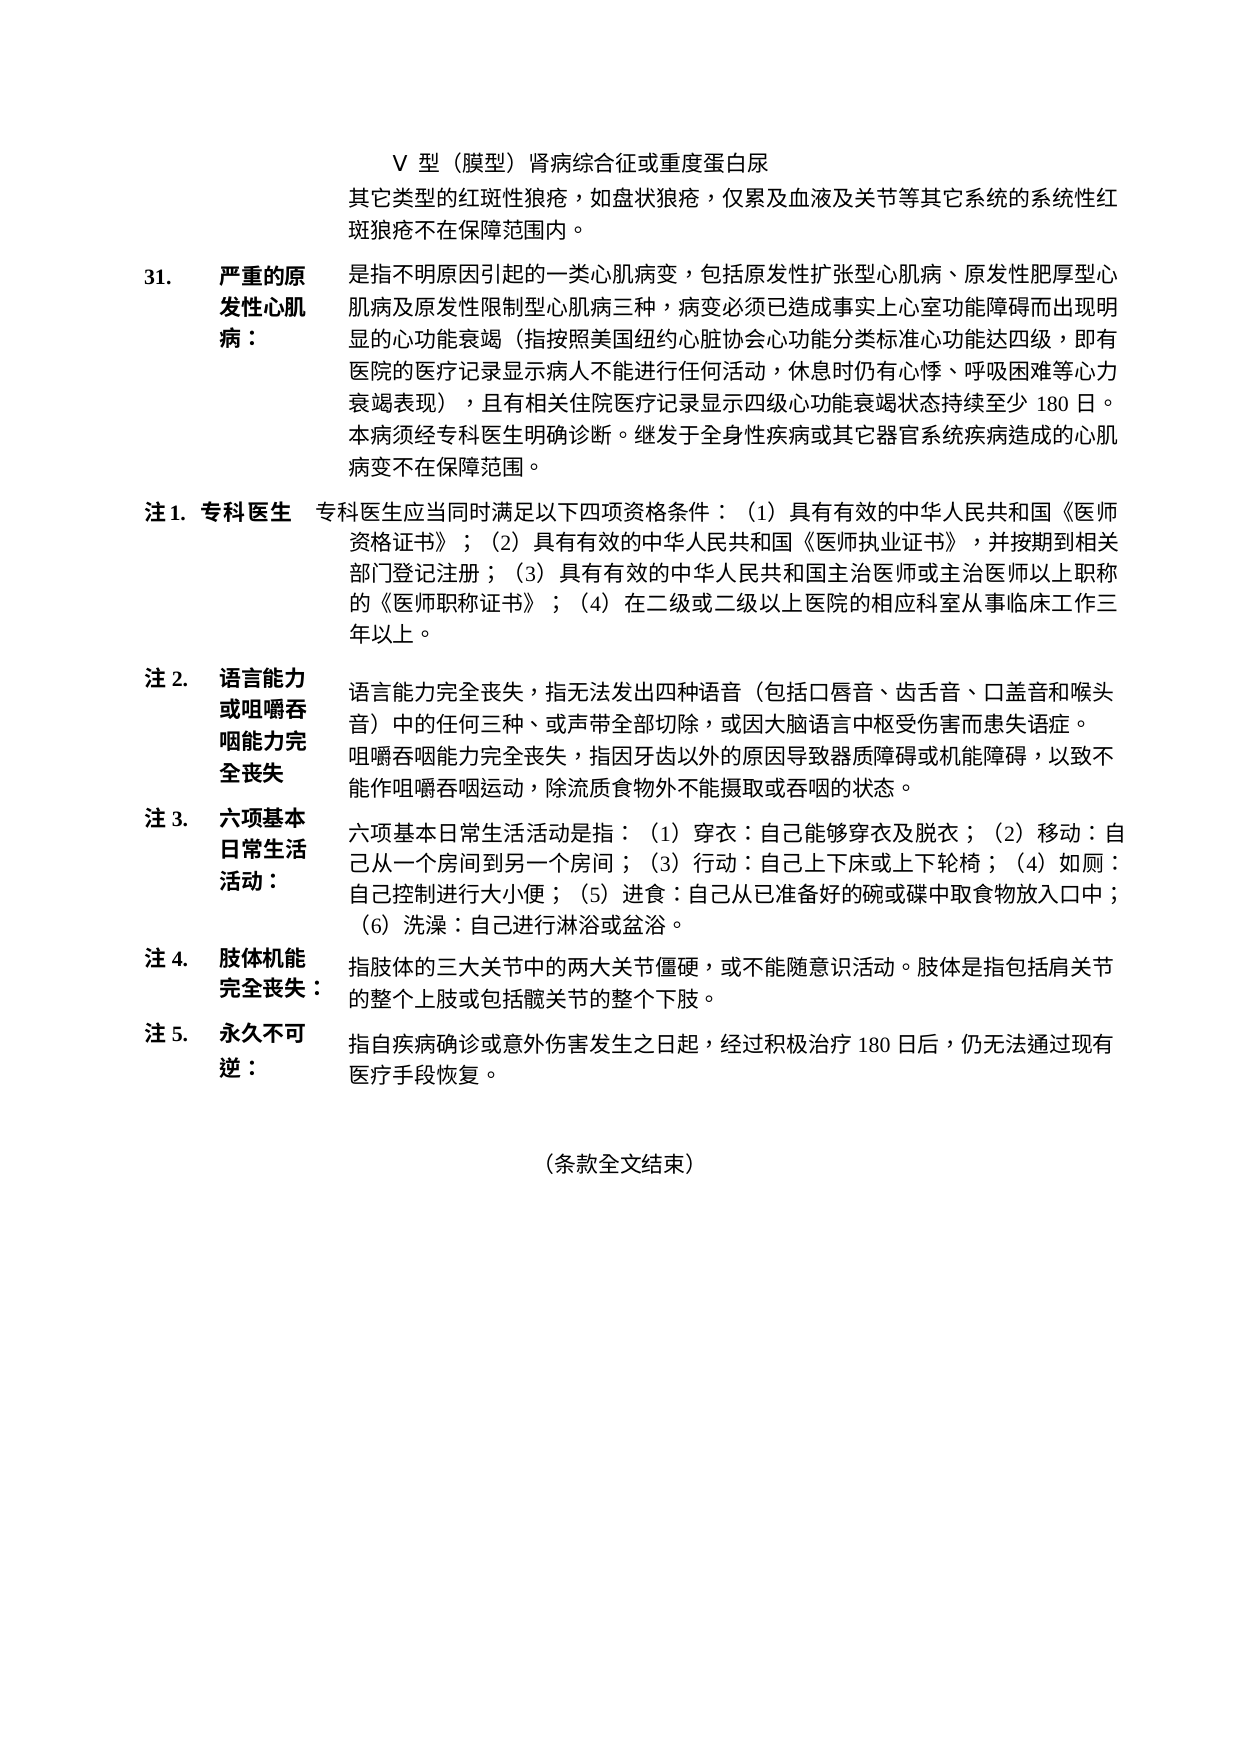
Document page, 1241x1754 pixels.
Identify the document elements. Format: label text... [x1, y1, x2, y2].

text Ⅴ型（膜型）肾病综合征或重度蛋白尿 [392, 148, 1138, 178]
text 六项基本日常生活活动是指：（1）穿衣：自己能够穿衣及脱衣；（2）移动：自己从一个房间到另一个房间；（3）行动：自己上下床或上下轮椅；（4）如厕： 自己控制进行大小便；（5）进食：自己从已准备好的碗或碟中取食物放入口中； [348, 818, 1126, 909]
text 完全丧失：注 5. 永久不可 [144, 973, 329, 1048]
text 注 3. 六项基本 [144, 803, 329, 833]
text 注 1. 专科医生 专科医生应当同时满足以下四项资格条件：（1）具有有效的中华人民共和国《医师资格证书》；（2）具有有效的中华人民共和国《医师执业证书》，并按期到相关部门登记注册；（3）具有有效的中华人民共和国主治医师或主治医师以上职称的《医师职称证书》；（4）在二级或二级以上医院的相应科室从事临床工作三年以上。 [144, 497, 1119, 649]
text 语言能力完全丧失，指无法发出四种语音（包括口唇音、齿舌音、口盖音和喉头音）中的任何三种、或声带全部切除，或因大脑语言中枢受伤害而患失语症。 咀嚼吞咽能力完全丧失，指因牙齿以外的原因导致器质障碍或机能障碍，以致不能作咀嚼吞咽运动，除流质食物外不能摄取或吞咽的状态。 [349, 677, 1119, 803]
text 指自疾病确诊或意外伤害发生之日起，经过积极治疗 180 日后，仍无法通过现有医疗手段恢复。 [349, 1029, 1123, 1089]
text （6）洗澡：自己进行淋浴或盆浴。 [349, 910, 1138, 940]
text 注 4. 肢体机能 [144, 942, 329, 972]
subtitle 严重的原发性心肌病： [144, 261, 307, 353]
text 其它类型的红斑性狼疮，如盘状狼疮，仅累及血液及关节等其它系统的系统性红斑狼疮不在保障范围内。 [349, 183, 1119, 245]
subtitle 注 2. 语言能力 [144, 663, 329, 693]
text 是指不明原因引起的一类心肌病变，包括原发性扩张型心肌病、原发性肥厚型心肌病及原发性限制型心肌病三种，病变必须已造成事实上心室功能障碍而出现明显的心功能衰竭（指按照美国纽约心脏协会心功能分类标准心功能达四级，即有医院的医疗记录显示病人不能进行任何活动，休息时仍有心悸、呼吸困难等心力衰竭表现），且有相关住院医疗记录显示四级心功能衰竭状态持续至少 180 日。本病须经专科医生明确诊断。继发于全身性疾病或其它器官系统疾病造成的心肌病变不在保障范围。 [349, 259, 1119, 482]
text 逆： [217, 1063, 265, 1080]
text 指肢体的三大关节中的两大关节僵硬，或不能随意识活动。肢体是指包括肩关节的整个上肢或包括髋关节的整个下肢。 [349, 952, 1119, 1014]
text （条款全文结束） [532, 1149, 1138, 1178]
text 日常生活活动： [219, 833, 307, 895]
text 或咀嚼吞咽能力完全丧失 [219, 694, 307, 788]
